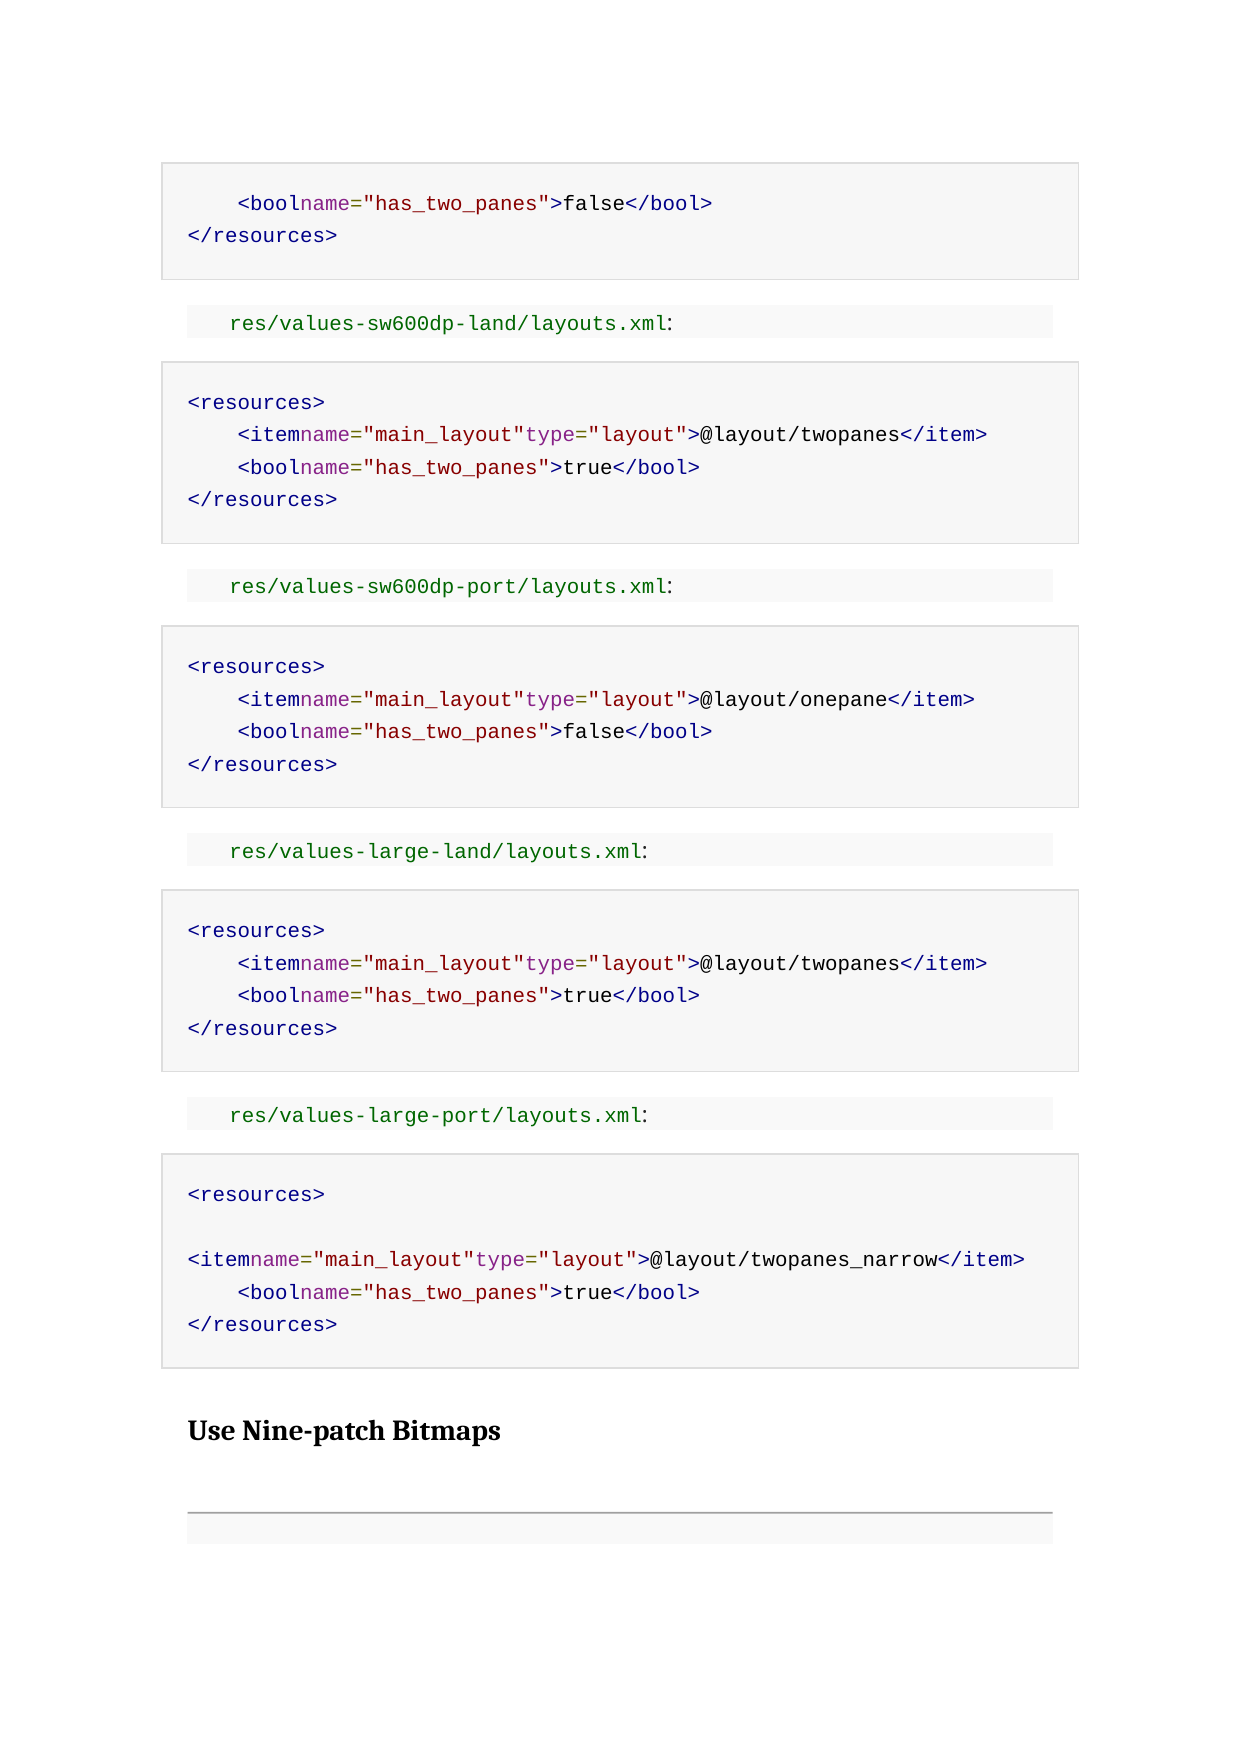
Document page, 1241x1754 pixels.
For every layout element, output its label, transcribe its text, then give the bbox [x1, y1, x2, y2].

text <resources> <itemname="main_layout"type="layout">@layout/twopanes</item> <boolname="has_two_panes">true</bool> </resources> [163, 891, 1078, 1071]
text res/values-sw600dp-port/layouts.xml: [187, 569, 1053, 602]
text <resources> <itemname="main_layout"type="layout">@layout/twopanes_narrow</item> <boolname="has_two_panes">true</bool> </resources> [163, 1155, 1078, 1367]
text <resources> <itemname="main_layout"type="layout">@layout/onepane</item> <boolname="has_two_panes">false</bool> </resources> [163, 627, 1078, 807]
text res/values-sw600dp-land/layouts.xml: [187, 305, 1053, 338]
text res/values-large-port/layouts.xml: [187, 1097, 1053, 1130]
text res/values-large-land/layouts.xml: [187, 833, 1053, 866]
text <resources> <itemname="main_layout"type="layout">@layout/onepane_with_bar</item> <boolname="has_two_panes">false</bool> </resources> [163, 164, 1078, 279]
subtitle Use Nine-patch Bitmaps [187, 1398, 1053, 1463]
text <resources> <itemname="main_layout"type="layout">@layout/twopanes</item> <boolname="has_two_panes">true</bool> </resources> [163, 363, 1078, 543]
